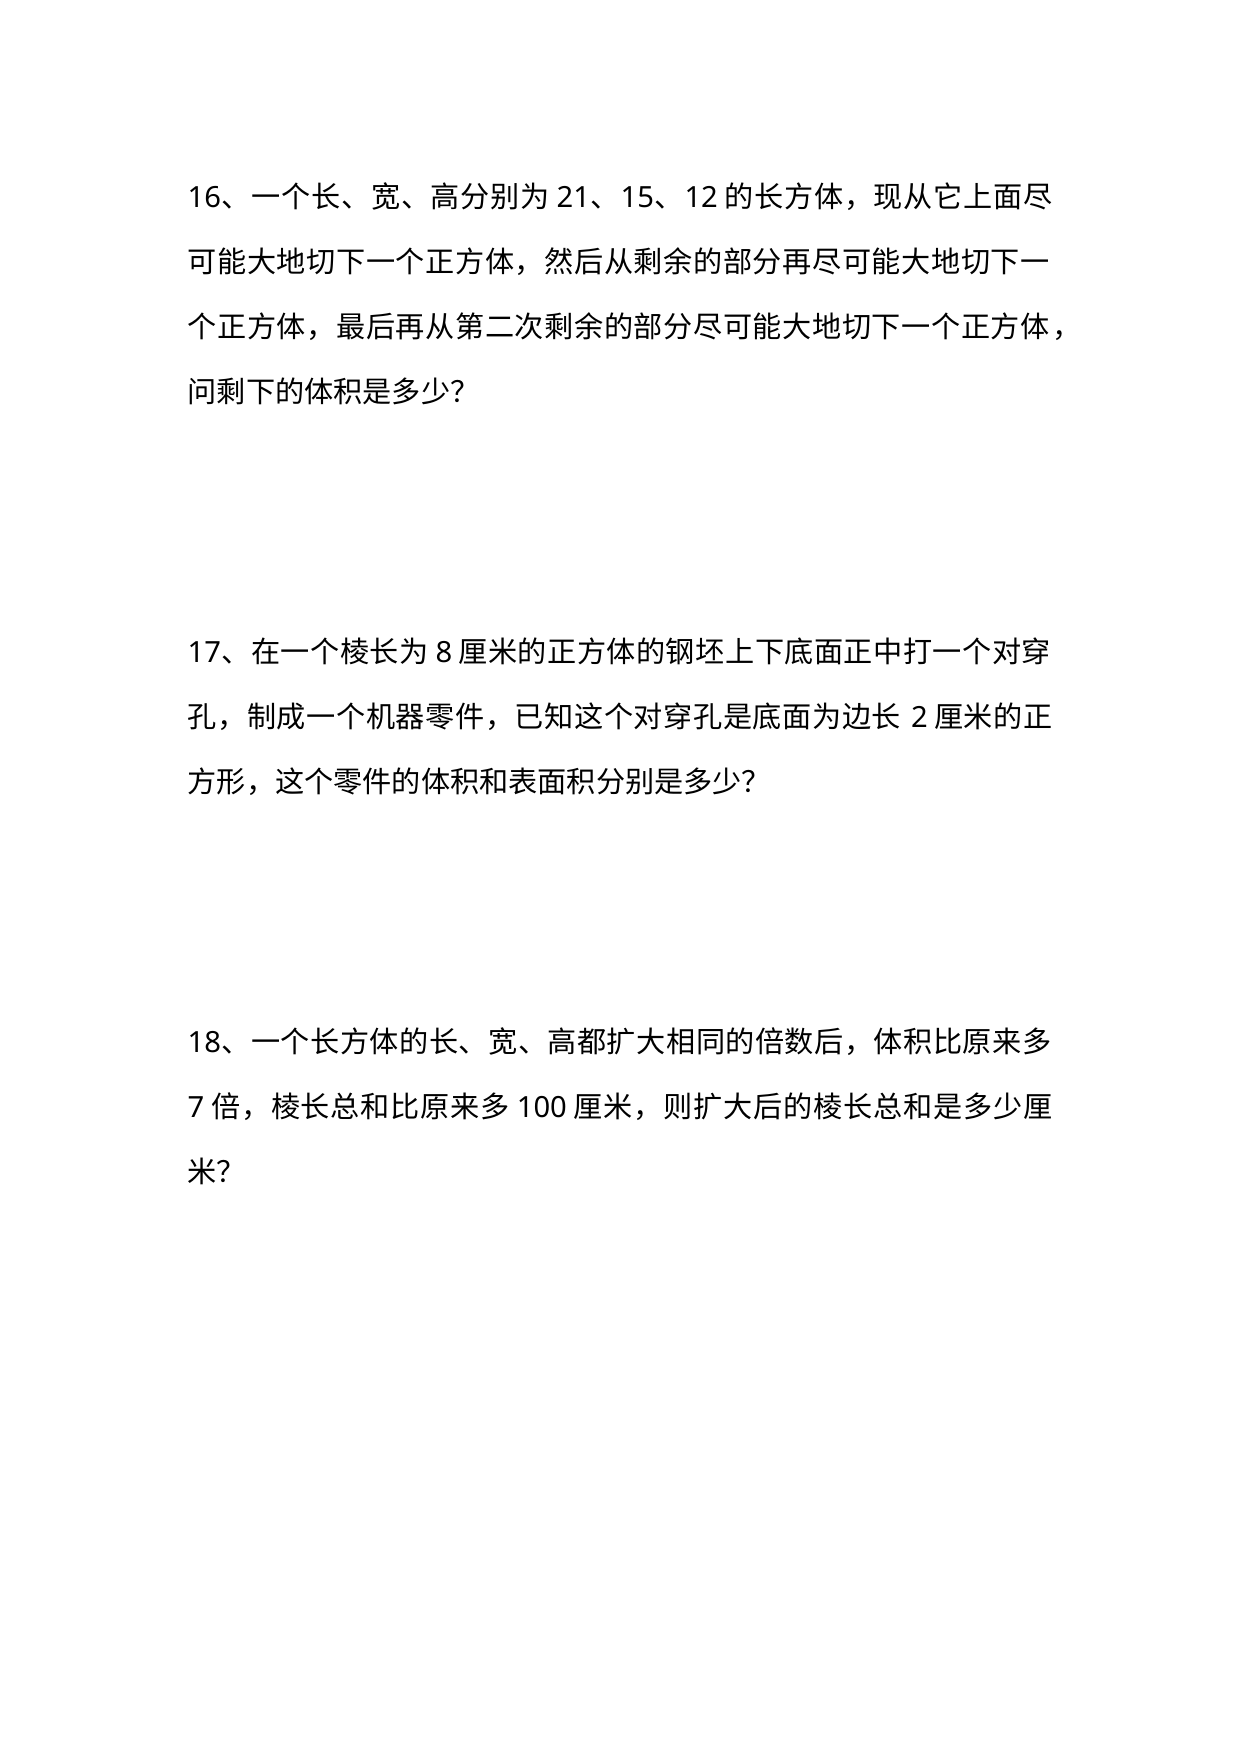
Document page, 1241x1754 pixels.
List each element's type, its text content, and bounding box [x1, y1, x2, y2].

text 16、一个长、宽、高分别为21、15、12的长方体，现从它上面尽可能大地切下一个正方体，然后从剩余的部分再尽可能大地切下一个正方体，最后再从第二次剩余的部分尽可能大地切下一个正方体，问剩下的体积是多少？ [187, 162, 1053, 422]
text 17、在一个棱长为8厘米的正方体的钢坯上下底面正中打一个对穿孔，制成一个机器零件，已知这个对穿孔是底面为边长2厘米的正方形，这个零件的体积和表面积分别是多少？ [187, 617, 1053, 812]
text 18、一个长方体的长、宽、高都扩大相同的倍数后，体积比原来多7倍，棱长总和比原来多100厘米，则扩大后的棱长总和是多少厘米？ [187, 1007, 1053, 1202]
